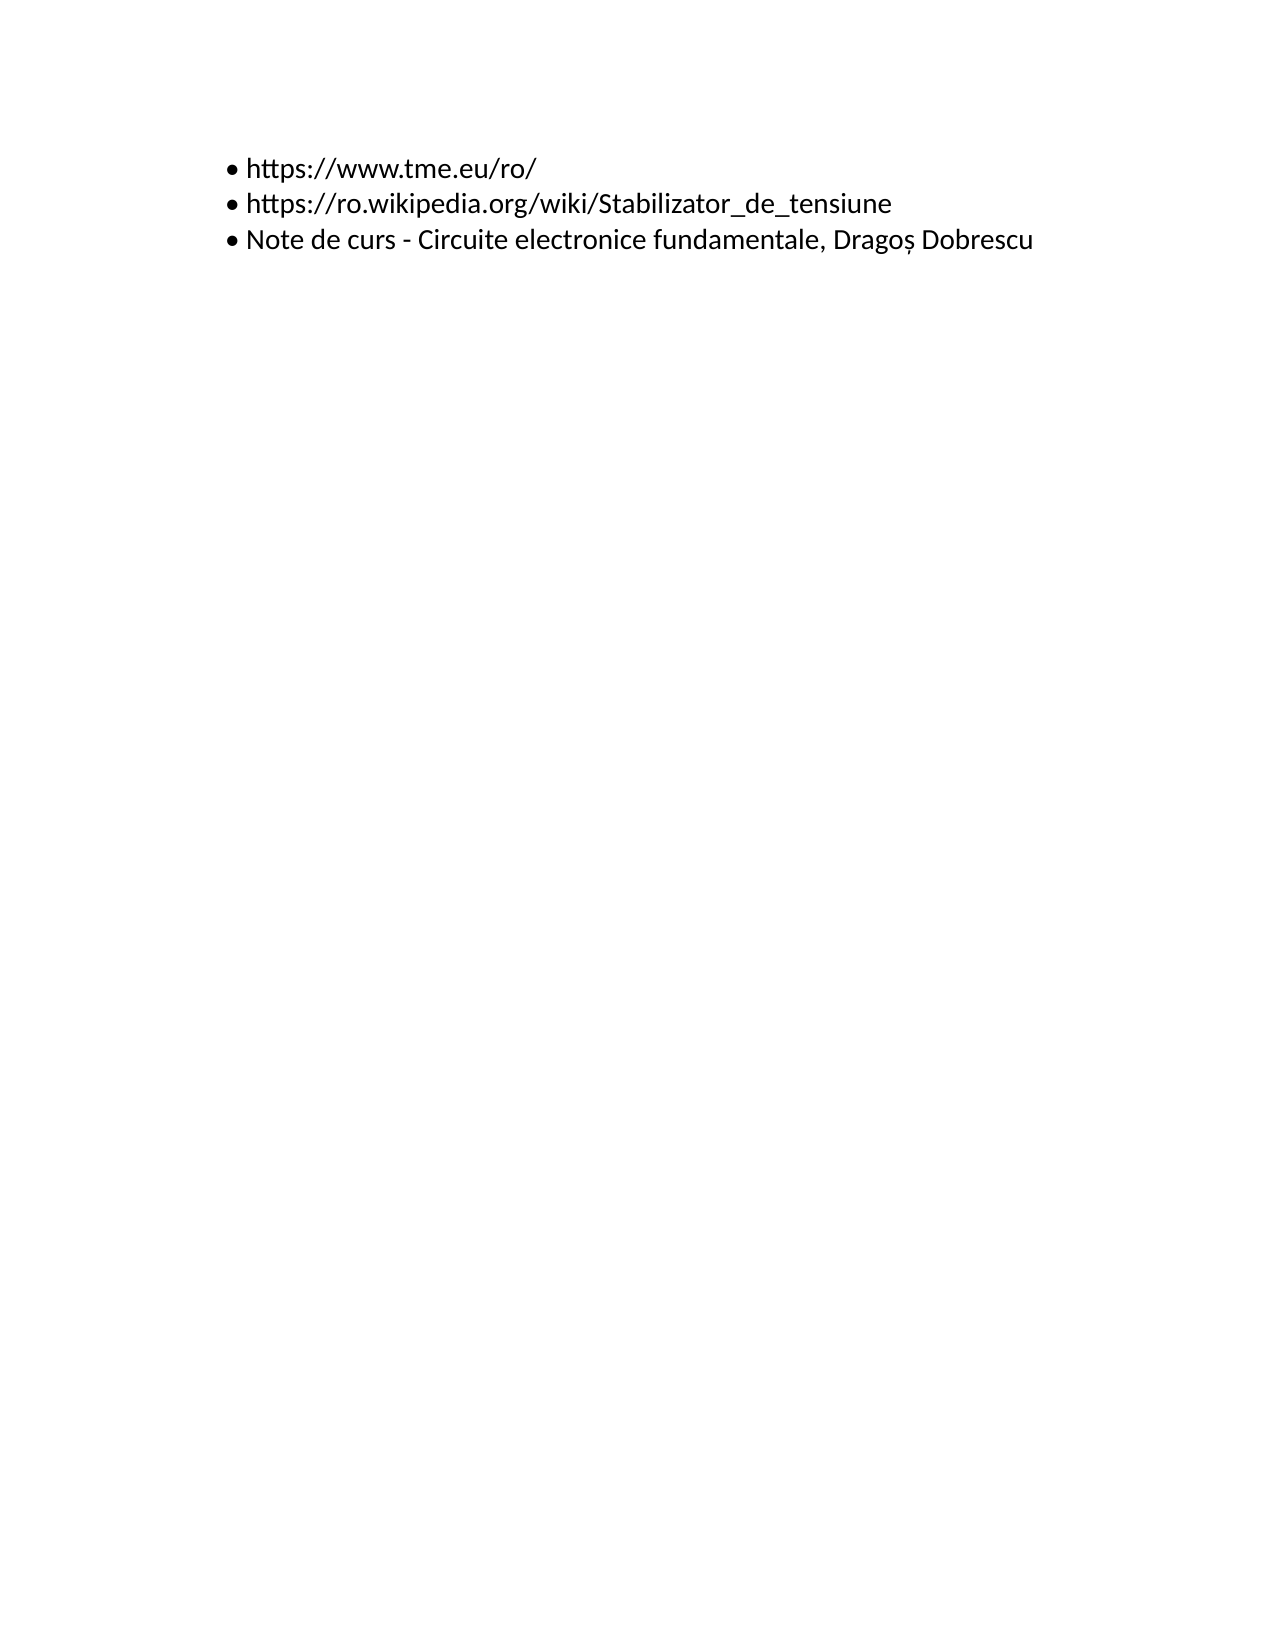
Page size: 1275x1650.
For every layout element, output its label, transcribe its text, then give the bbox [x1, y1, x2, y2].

text • Note de curs - Circuite electronice fundamentale, Dragoș Dobrescu [225, 221, 1125, 257]
text • https://ro.wikipedia.org/wiki/Stabilizator_de_tensiune [225, 186, 1125, 221]
text • https://www.tme.eu/ro/ [225, 150, 1125, 186]
